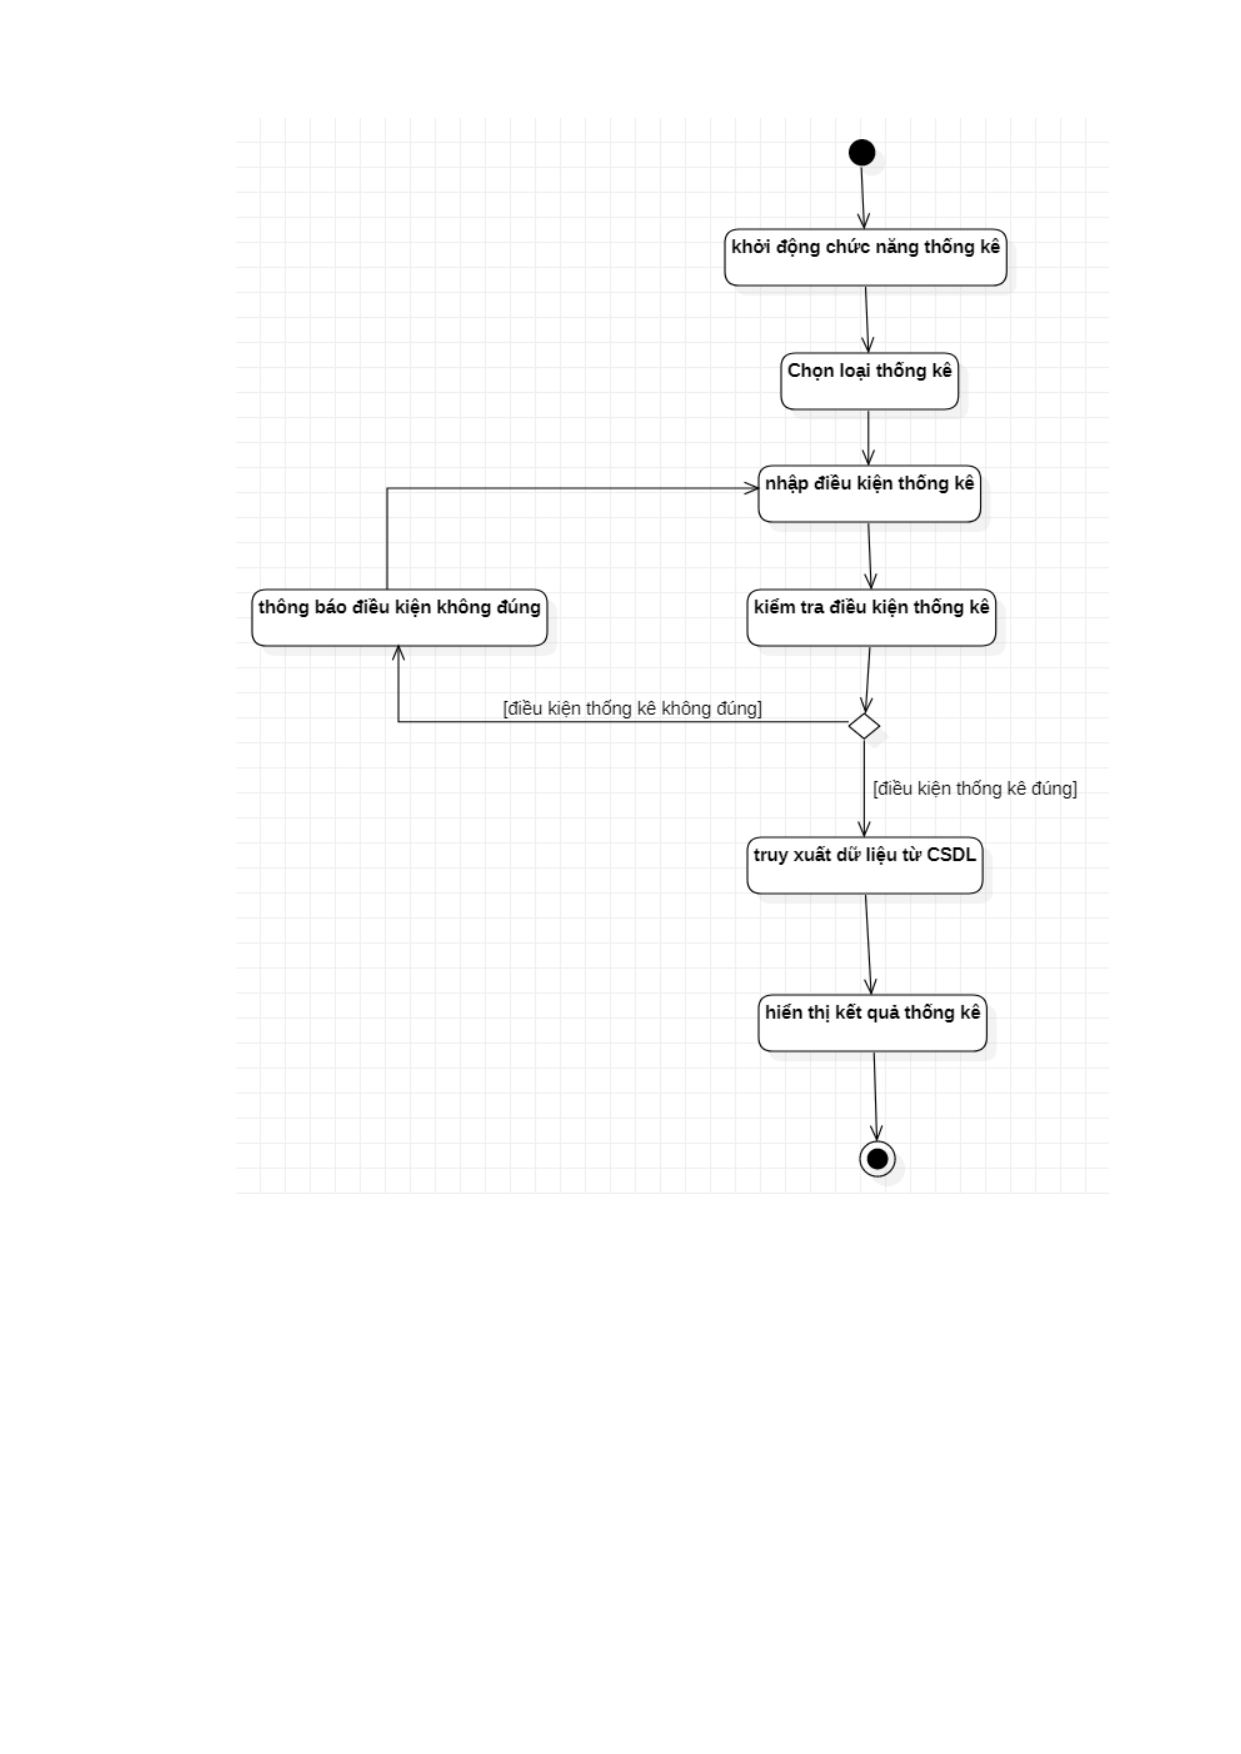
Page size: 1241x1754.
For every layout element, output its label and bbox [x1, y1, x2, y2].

picture [236, 118, 1109, 1194]
